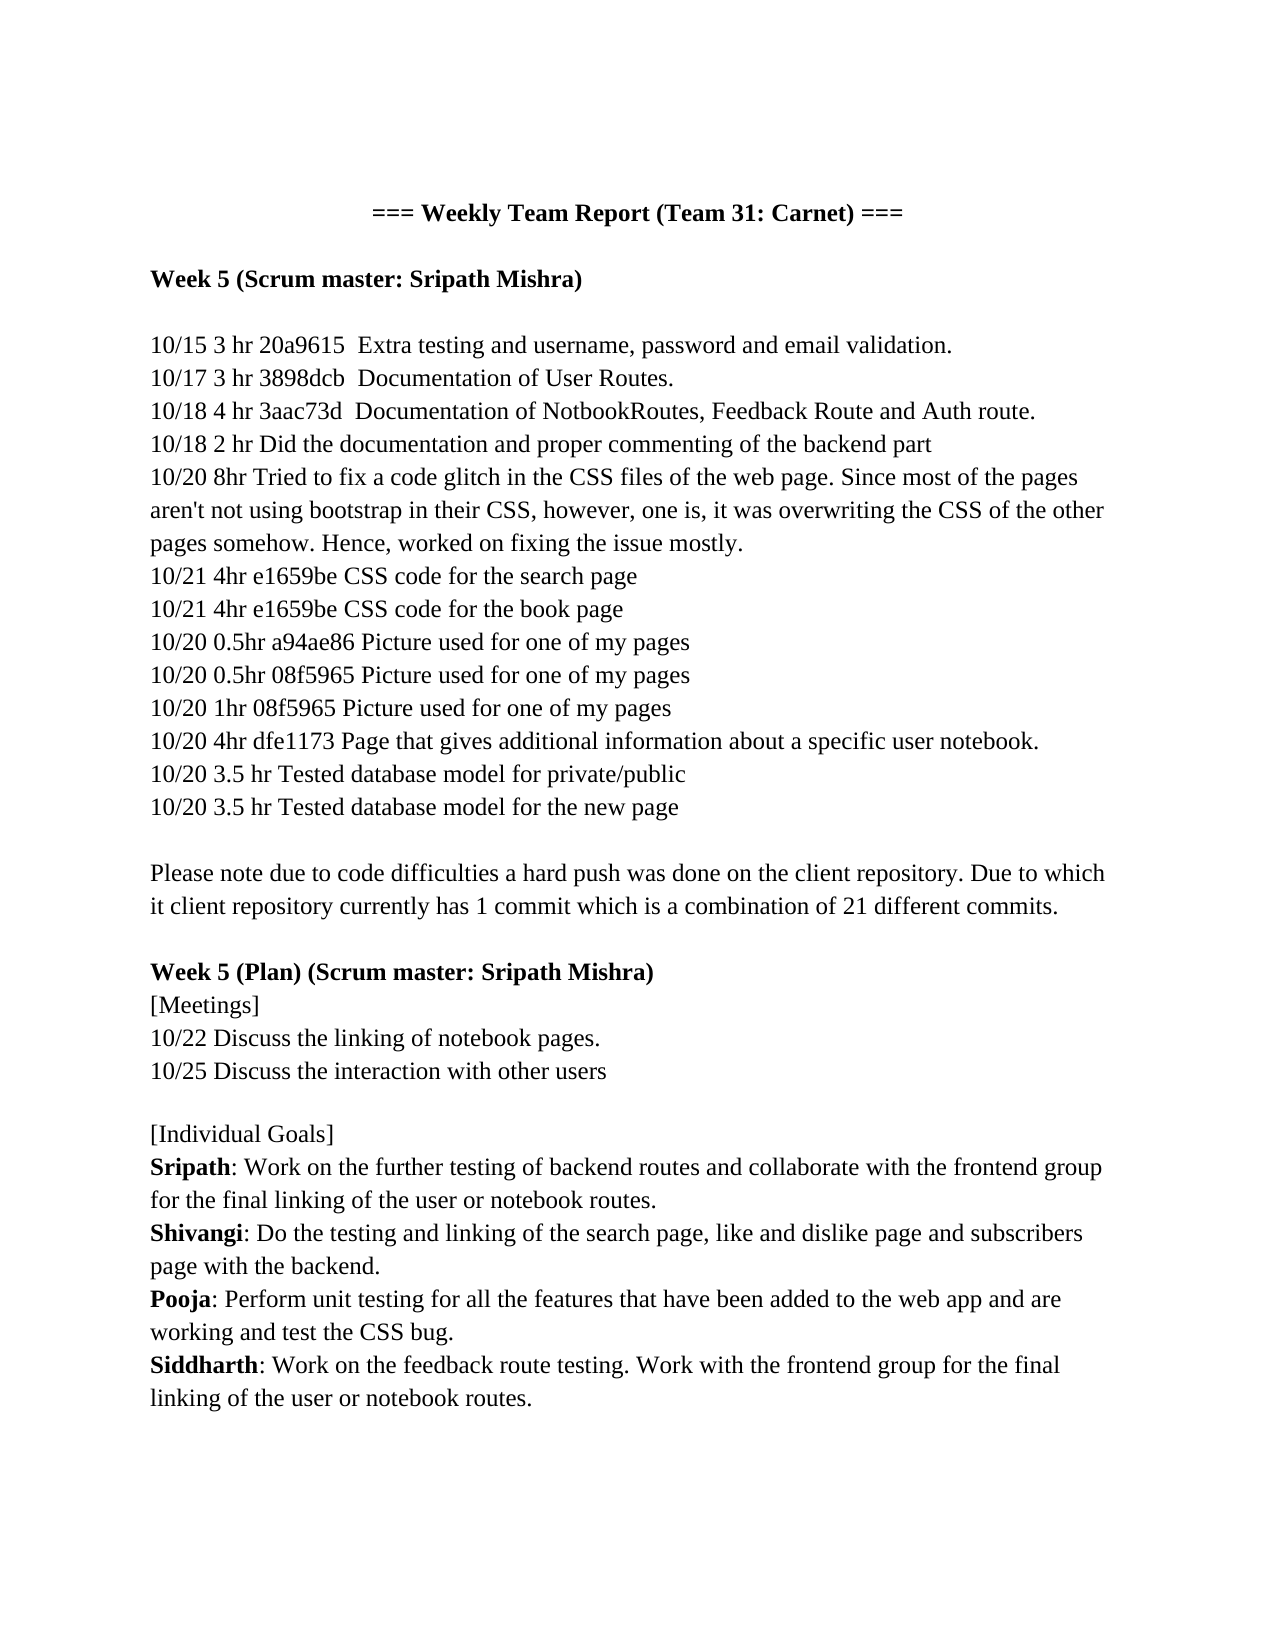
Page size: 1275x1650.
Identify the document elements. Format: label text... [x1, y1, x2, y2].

text [Individual Goals] Sripath: Work on the further testing of backend routes and collaborate with the frontend group for the final linking of the user or notebook routes. Shivangi: Do the testing and linking of the search page, like and dislike page and subscribers page with the backend. Pooja: Perform unit testing for all the features that have been added to the web app and are working and test the CSS bug. [150, 1119, 1125, 1346]
text 10/18 4 hr 3aac73d Documentation of NotbookRoutes, Feedback Route and Auth route. [150, 396, 1125, 424]
text 10/20 3.5 hr Tested database model for the new page [150, 792, 1125, 821]
text Week 5 (Plan) (Scrum master: Sripath Mishra) [Meetings] 10/22 Discuss the linking of notebook pages. 10/25 Discuss the interaction with other users [150, 957, 1125, 1115]
text 10/17 3 hr 3898dcb Documentation of User Routes. [150, 363, 1125, 392]
text 10/18 2 hr Did the documentation and proper commenting of the backend part 10/20 8hr Tried to fix a code glitch in the CSS files of the web page. Since most of the pages aren't not using bootstrap in their CSS, however, one is, it was overwriting the CSS of the other pages somehow. Hence, worked on fixing the issue mostly. [150, 429, 1125, 557]
text 10/21 4hr e1659be CSS code for the search page 10/21 4hr e1659be CSS code for the book page 10/20 0.5hr a94ae86 Picture used for one of my pages 10/20 0.5hr 08f5965 Picture used for one of my pages 10/20 1hr 08f5965 Picture used for one of my pages [150, 561, 1125, 722]
text Week 5 (Scrum master: Sripath Mishra) [150, 231, 1125, 292]
text 10/15 3 hr 20a9615 Extra testing and username, password and email validation. [150, 330, 1125, 358]
text === Weekly Team Report (Team 31: Carnet) === [150, 198, 1125, 226]
text Please note due to code difficulties a hard push was done on the client repository. Due to which it client repository currently has 1 commit which is a combination of 21 different commits. [150, 858, 1125, 920]
text 10/20 3.5 hr Tested database model for private/public [150, 759, 1125, 788]
text Siddharth: Work on the feedback route testing. Work with the frontend group for the final linking of the user or notebook routes. [150, 1350, 1125, 1412]
text 10/20 4hr dfe1173 Page that gives additional information about a specific user notebook. [150, 726, 1125, 755]
